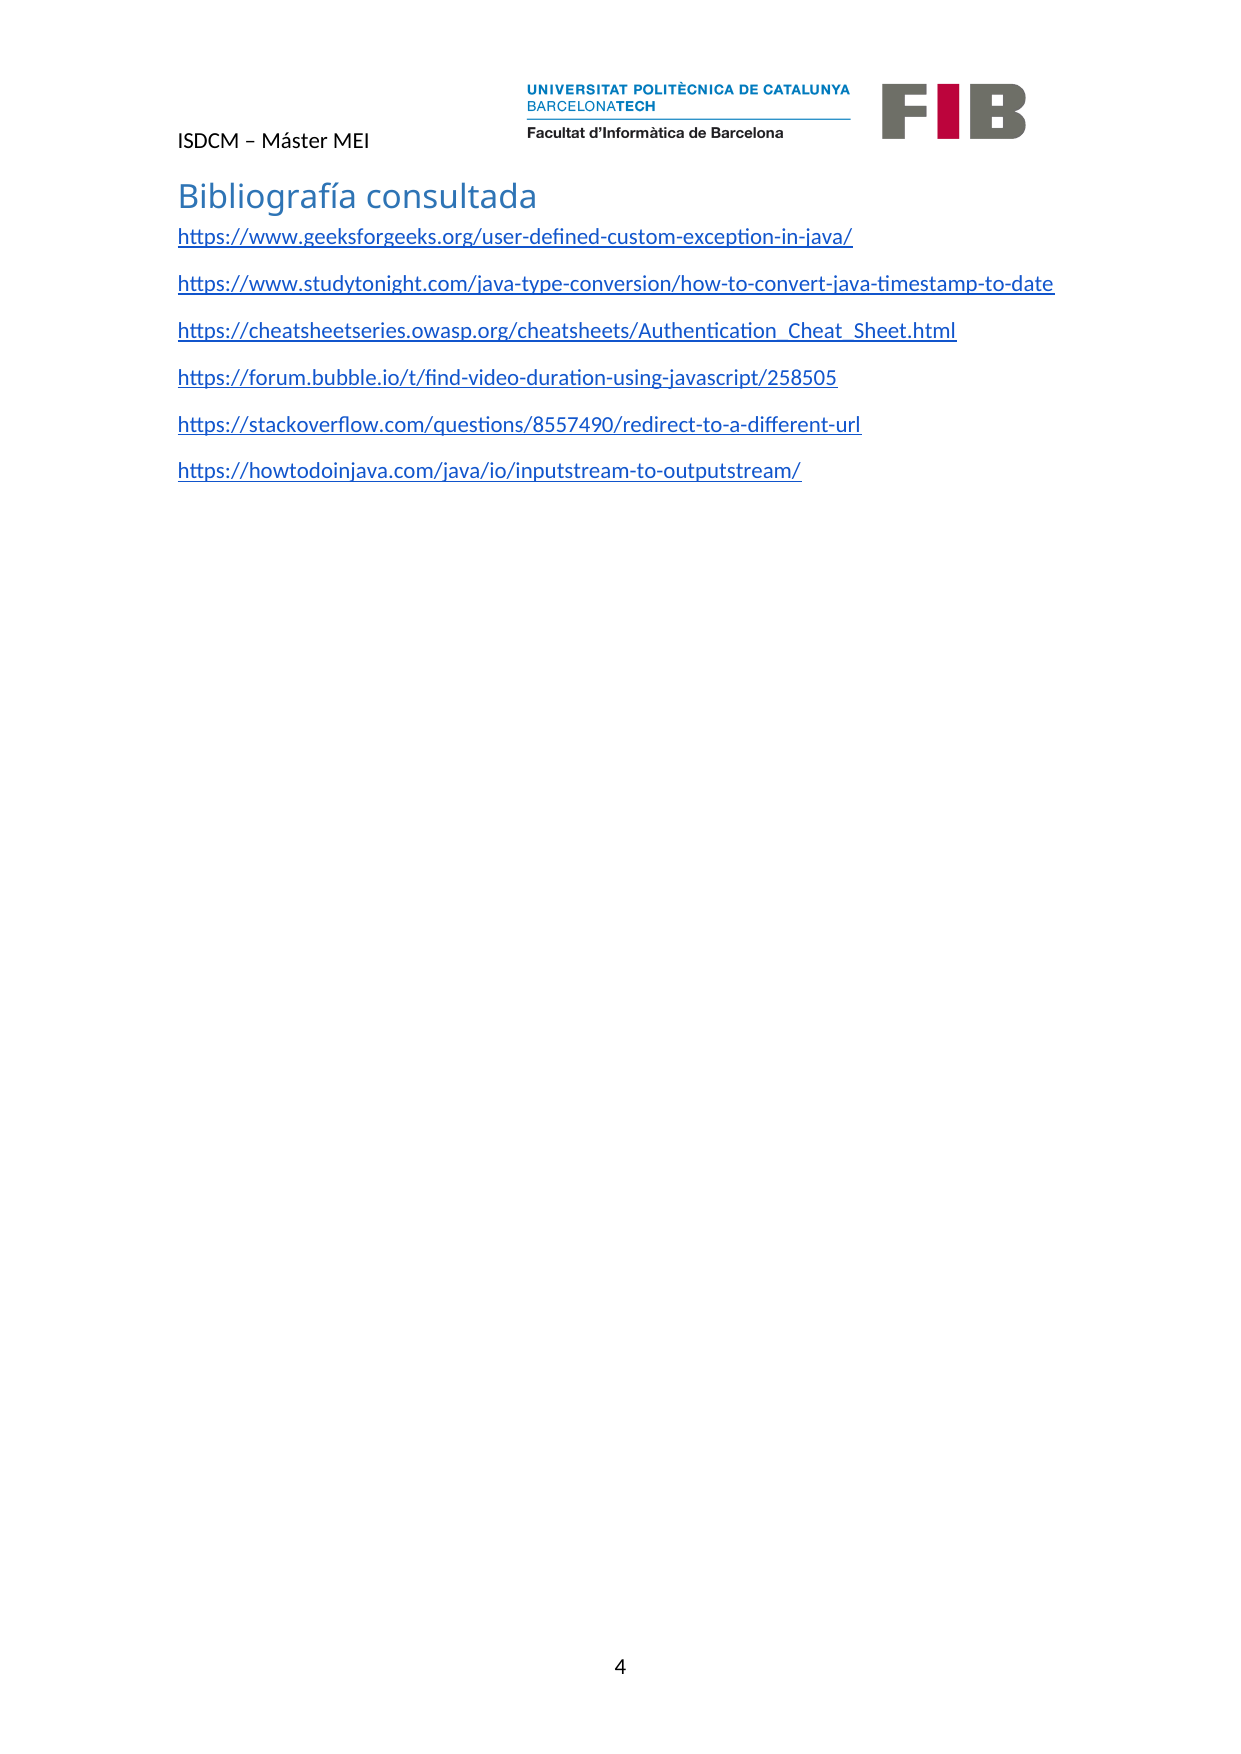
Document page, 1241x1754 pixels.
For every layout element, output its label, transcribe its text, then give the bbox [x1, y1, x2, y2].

text https://cheatsheetseries.owasp.org/cheatsheets/Authentication_Cheat_Sheet.html [177, 316, 1063, 344]
text https://forum.bubble.io/t/find-video-duration-using-javascript/258505 [177, 363, 1063, 391]
text https://www.geeksforgeeks.org/user-defined-custom-exception-in-java/ [177, 222, 1063, 250]
text https://www.studytonight.com/java-type-conversion/how-to-convert-java-timestamp-to-date [177, 269, 1063, 297]
subtitle Bibliografía consultada [177, 173, 1063, 219]
picture [524, 73, 1026, 149]
text https://howtodoinjava.com/java/io/inputstream-to-outputstream/ [177, 457, 1063, 485]
text https://stackoverflow.com/questions/8557490/redirect-to-a-different-url [177, 410, 1063, 438]
